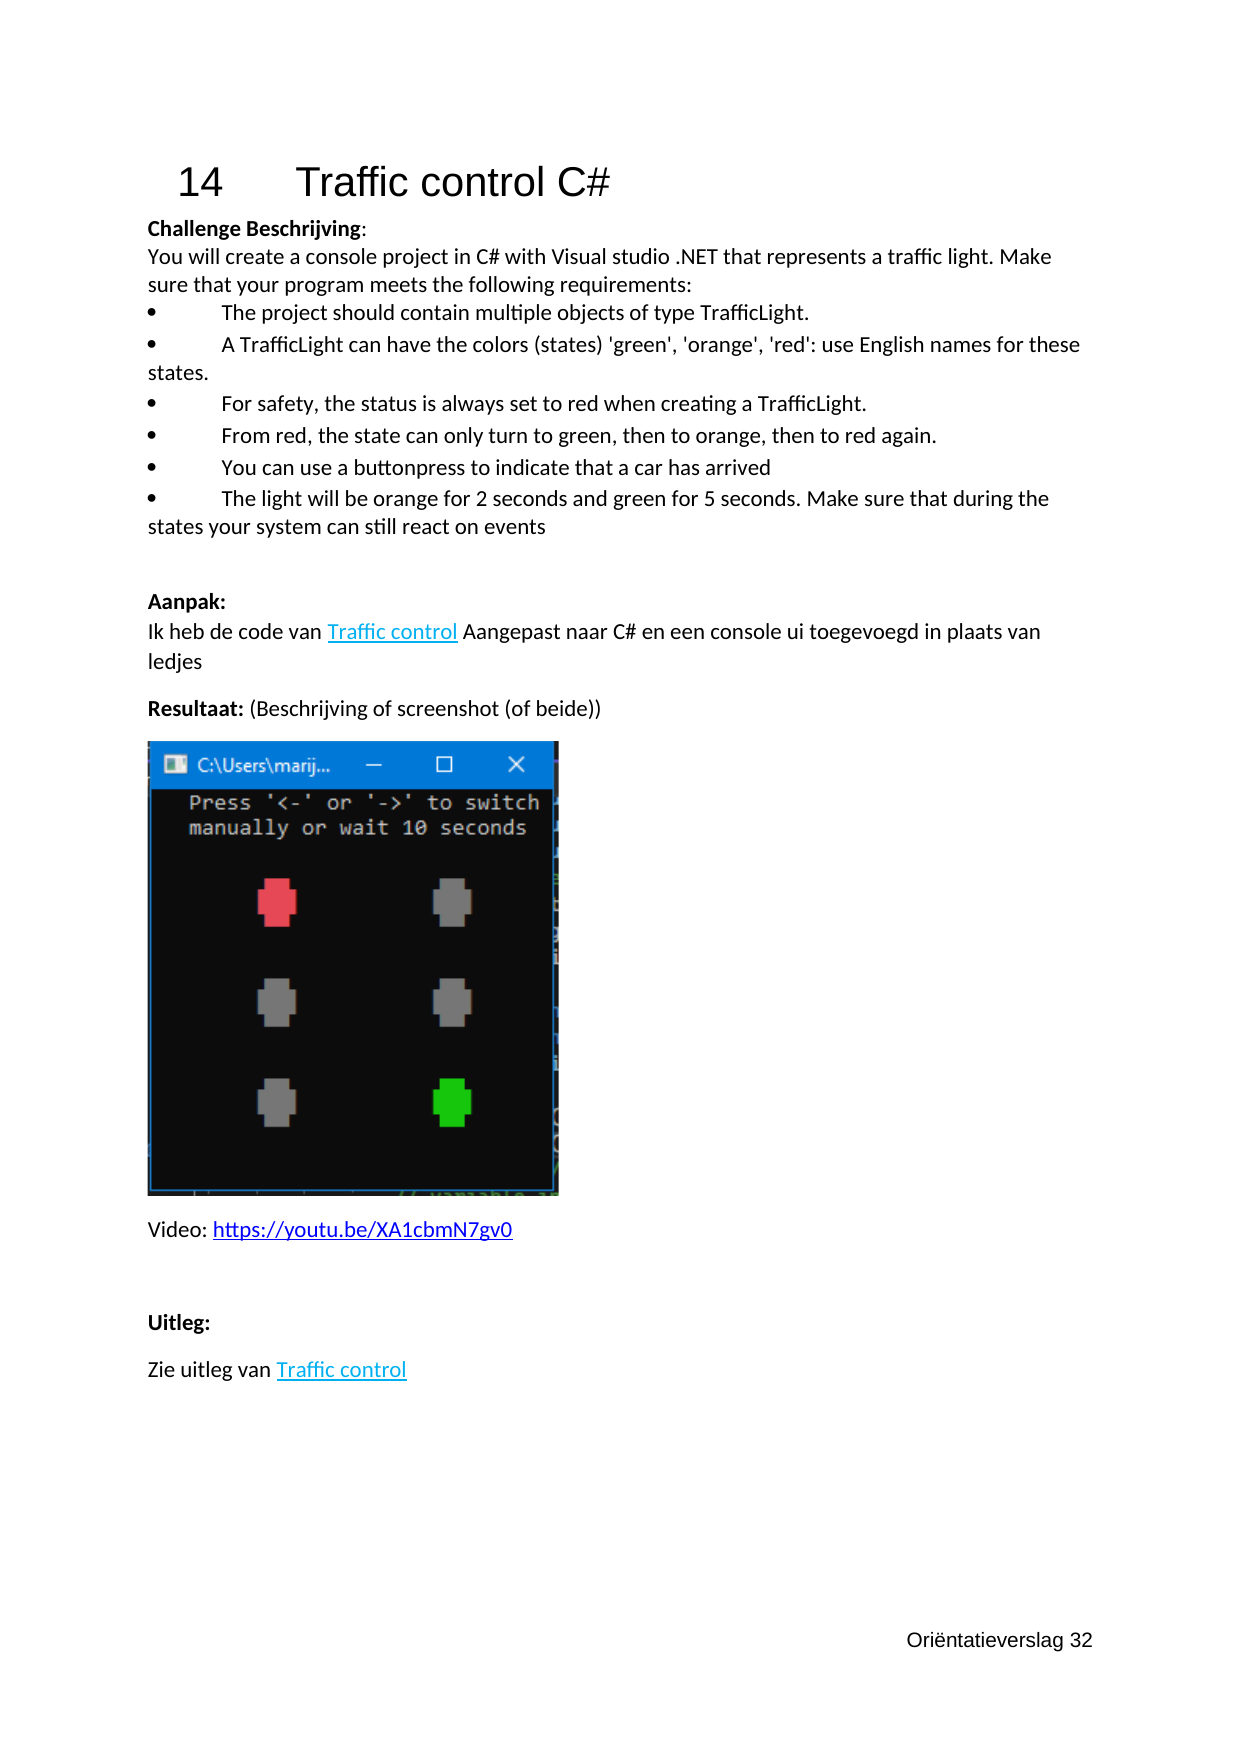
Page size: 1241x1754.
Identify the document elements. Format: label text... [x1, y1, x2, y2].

list A TrafficLight can have the colors (states) 'green', 'orange', 'red': use English names for these states. [148, 330, 1093, 386]
text Uitleg: [148, 1308, 1093, 1337]
text Zie uitleg van Traffic control [148, 1355, 1093, 1383]
list The project should contain multiple objects of type TrafficLight. [148, 298, 1093, 326]
picture [147, 741, 559, 1196]
list For safety, the status is always set to red when creating a TrafficLight. [148, 389, 1093, 417]
list From red, the state can only turn to green, then to orange, then to red again. [148, 421, 1093, 449]
text Aanpak: Ik heb de code van Traffic control Aangepast naar C# en een console ui toegevoegd in plaats van ledjes [148, 587, 1093, 676]
list You can use a buttonpress to indicate that a car has arrived [148, 453, 1093, 481]
subtitle Traffic control C# [177, 157, 1093, 205]
text Video: https://youtu.be/XA1cbmN7gv0 [148, 1215, 1093, 1243]
text Resultaat: (Beschrijving of screenshot (of beide)) [148, 694, 1093, 722]
list The light will be orange for 2 seconds and green for 5 seconds. Make sure that during the states your system can still react on events [148, 484, 1093, 540]
text Challenge Beschrijving: You will create a console project in C# with Visual studio .NET that represents a traffic light. Make sure that your program meets the following requirements: [148, 214, 1093, 298]
